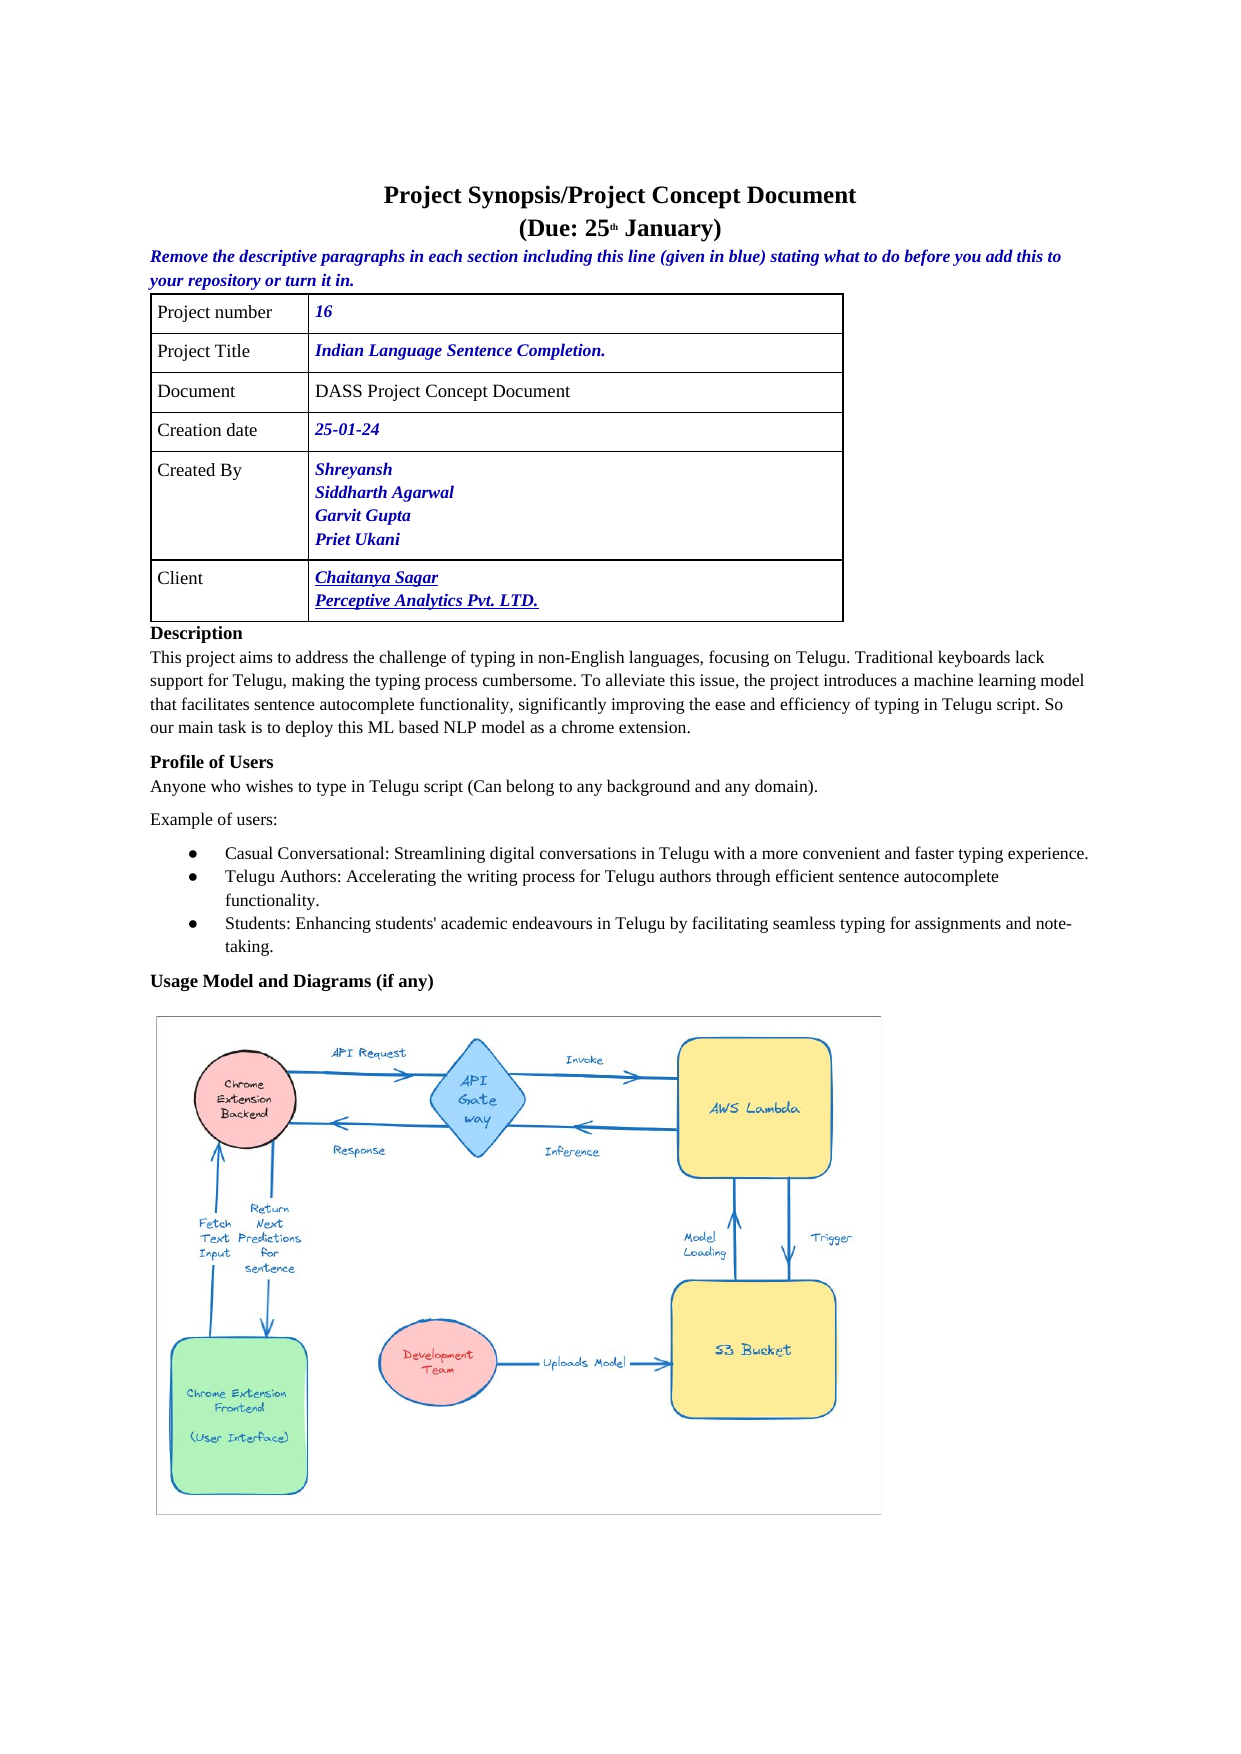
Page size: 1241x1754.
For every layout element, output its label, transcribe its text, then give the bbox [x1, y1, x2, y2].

text Example of users: [150, 809, 1090, 829]
text Project Synopsis/Project Concept Document [150, 180, 1090, 209]
text Description [150, 622, 1090, 644]
table_cell Chaitanya Sagar Perceptive Analytics Pvt. LTD. [309, 561, 842, 621]
table_cell 25-01-24 [309, 413, 842, 451]
table_cell Project Title [152, 334, 308, 372]
table_header 16 [309, 295, 842, 332]
table_cell Created By [152, 452, 308, 559]
list Casual Conversational: Streamlining digital conversations in Telugu with a more convenient and faster typing experience. [187, 843, 1090, 863]
table_cell Document [152, 373, 308, 411]
table_cell Client [152, 561, 308, 621]
text Profile of Users [150, 751, 1090, 772]
list Telugu Authors: Accelerating the writing process for Telugu authors through efficient sentence autocomplete functionality. [187, 866, 1090, 910]
table_cell Indian Language Sentence Completion. [309, 334, 842, 372]
text (Due: 25th January) [150, 213, 1090, 242]
table_cell Shreyansh Siddharth Agarwal Garvit Gupta Priet Ukani [309, 452, 842, 559]
table_header Project number [152, 295, 308, 332]
table_cell DASS Project Concept Document [309, 373, 842, 411]
list Students: Enhancing students' academic endeavours in Telugu by facilitating seamless typing for assignments and note-taking. [187, 913, 1090, 957]
text This project aims to address the challenge of typing in non-English languages, focusing on Telugu. Traditional keyboards lack support for Telugu, making the typing process cumbersome. To alleviate this issue, the project introduces a machine learning model that facilitates sentence autocomplete functionality, significantly improving the ease and efficiency of typing in Telugu script. So our main task is to deploy this ML based NLP model as a chrome extension. [150, 647, 1090, 737]
picture [156, 1016, 882, 1515]
text Remove the descriptive paragraphs in each section including this line (given in blue) stating what to do before you add this to your repository or turn it in. [150, 246, 1090, 290]
text Usage Model and Diagrams (if any) [150, 970, 1090, 992]
table_cell Creation date [152, 413, 308, 451]
text Anyone who wishes to type in Telugu script (Can belong to any background and any domain). [150, 776, 1090, 796]
